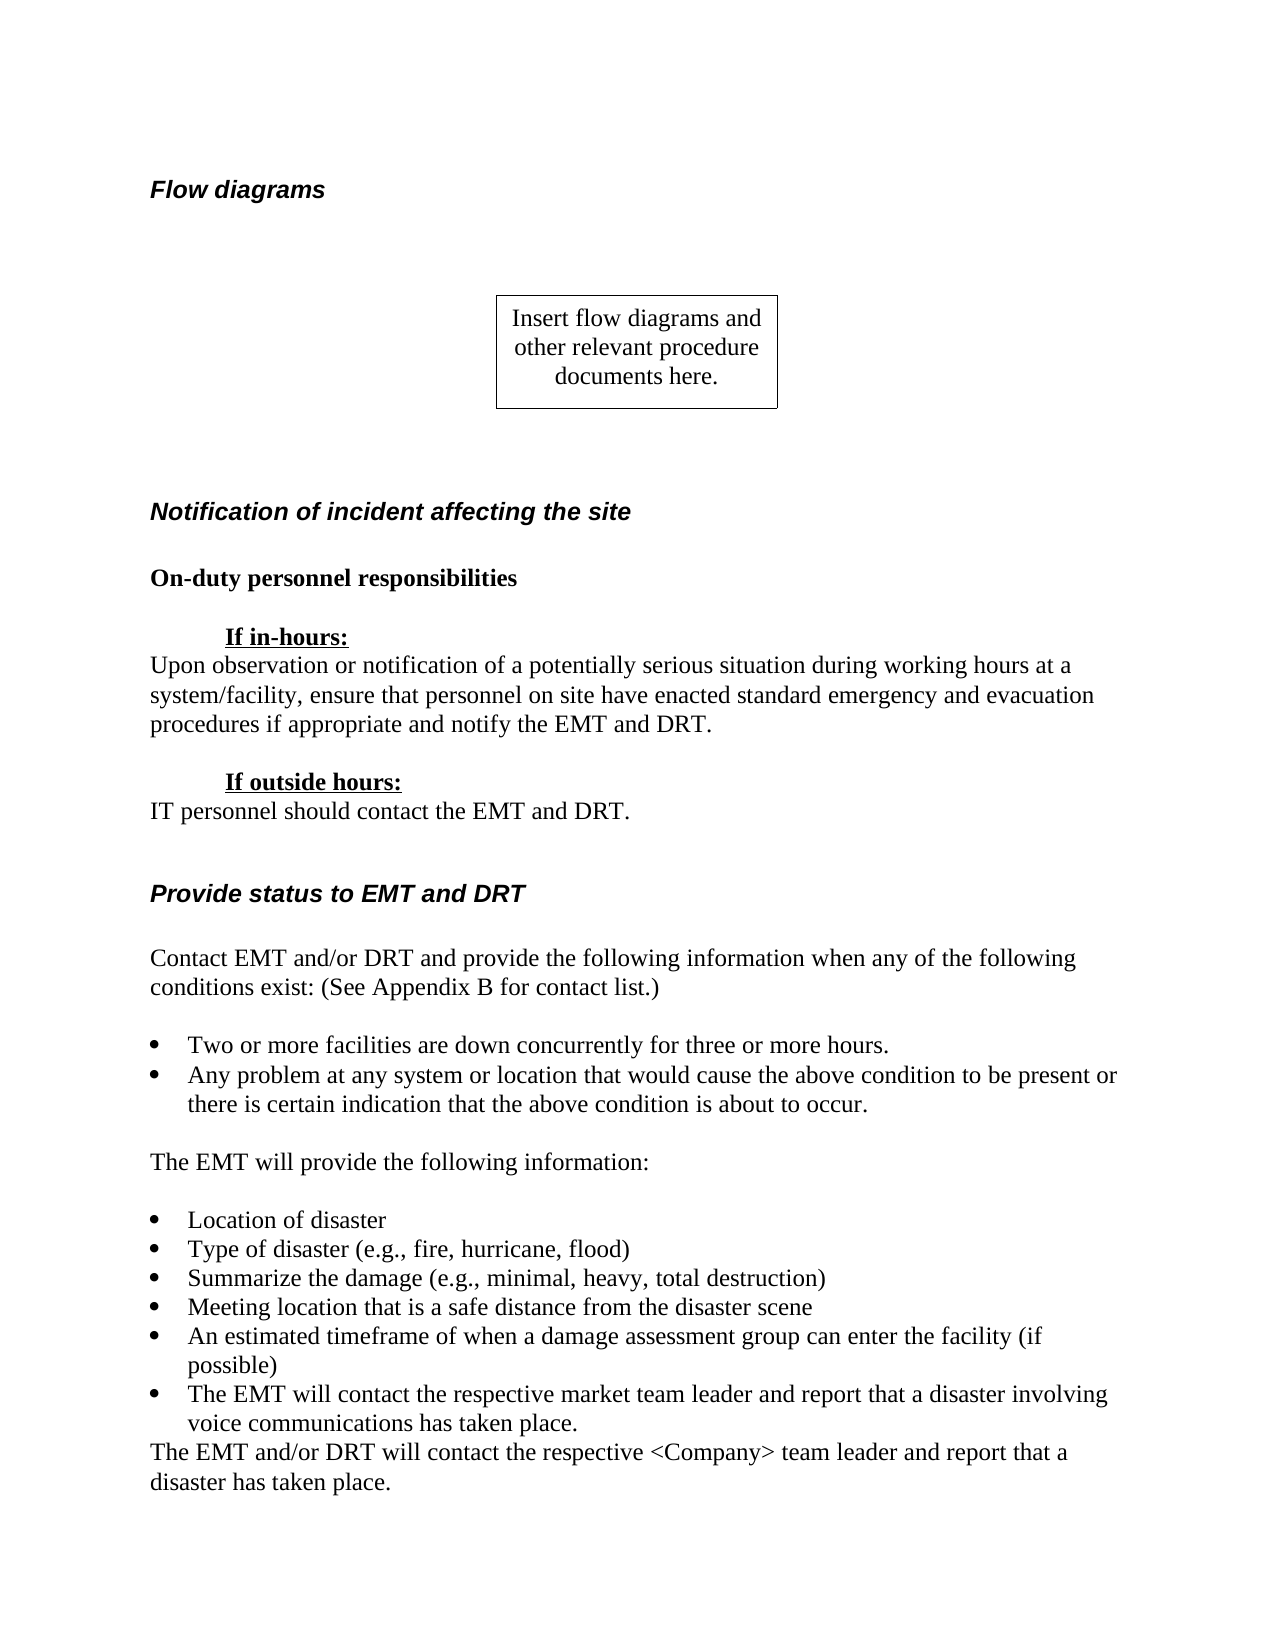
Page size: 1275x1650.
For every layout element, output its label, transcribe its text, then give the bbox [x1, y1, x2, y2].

text IT personnel should contact the EMT and DRT. [150, 796, 1125, 825]
list Meeting location that is a safe distance from the disaster scene [150, 1292, 1125, 1321]
list Type of disaster (e.g., fire, hurricane, flood) [150, 1234, 1125, 1263]
list Any problem at any system or location that would cause the above condition to be present or there is certain indication that the above condition is about to occur. [150, 1059, 1125, 1118]
subtitle Provide status to EMT and DRT [150, 879, 1125, 908]
list An estimated timeframe of when a damage assessment group can enter the facility (if possible) [150, 1321, 1125, 1379]
subtitle Flow diagrams [150, 175, 1125, 204]
subtitle Notification of incident affecting the site [150, 497, 1125, 526]
text Upon observation or notification of a potentially serious situation during working hours at a system/facility, ensure that personnel on site have enacted standard emergency and evacuation procedures if appropriate and notify the EMT and DRT. [150, 650, 1125, 738]
text Contact EMT and/or DRT and provide the following information when any of the following conditions exist: (See Appendix B for contact list.) [150, 943, 1125, 1001]
text If in-hours: [225, 621, 1125, 650]
list Summarize the damage (e.g., minimal, heavy, total destruction) [150, 1263, 1125, 1292]
list Two or more facilities are down concurrently for three or more hours. [150, 1030, 1125, 1059]
text The EMT and/or DRT will contact the respective <Company> team leader and report that a disaster has taken place. [150, 1437, 1125, 1495]
text The EMT will provide the following information: [150, 1147, 1125, 1176]
list The EMT will contact the respective market team leader and report that a disaster involving voice communications has taken place. [150, 1379, 1125, 1437]
text If outside hours: [225, 767, 1125, 796]
text On-duty personnel responsibilities [150, 563, 1125, 592]
list Location of disaster [150, 1205, 1125, 1234]
